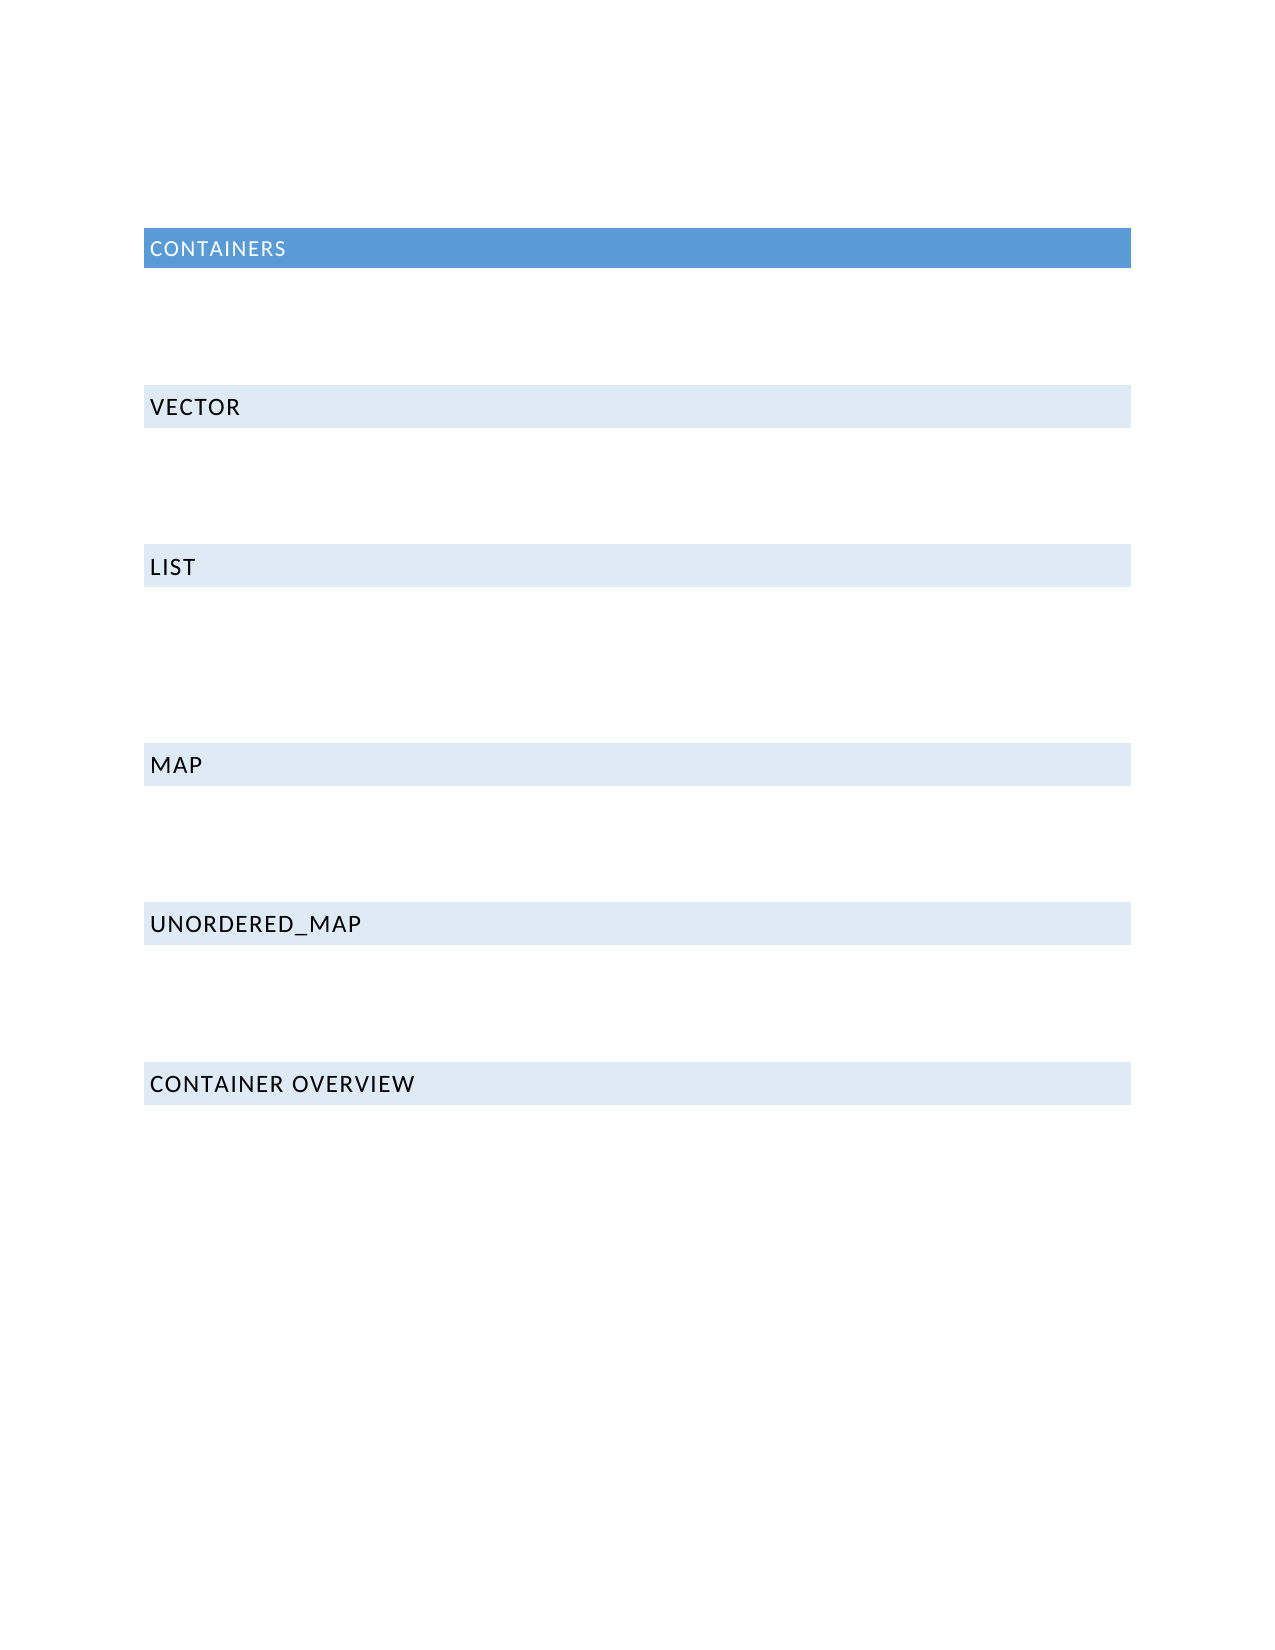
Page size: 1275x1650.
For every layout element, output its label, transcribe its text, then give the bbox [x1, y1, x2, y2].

subtitle Vector [150, 391, 1125, 422]
subtitle List [150, 551, 1125, 581]
subtitle Container Overview [150, 1068, 1125, 1099]
subtitle Unordered_map [150, 909, 1125, 939]
subtitle Map [150, 749, 1125, 779]
subtitle Containers [150, 234, 1125, 262]
